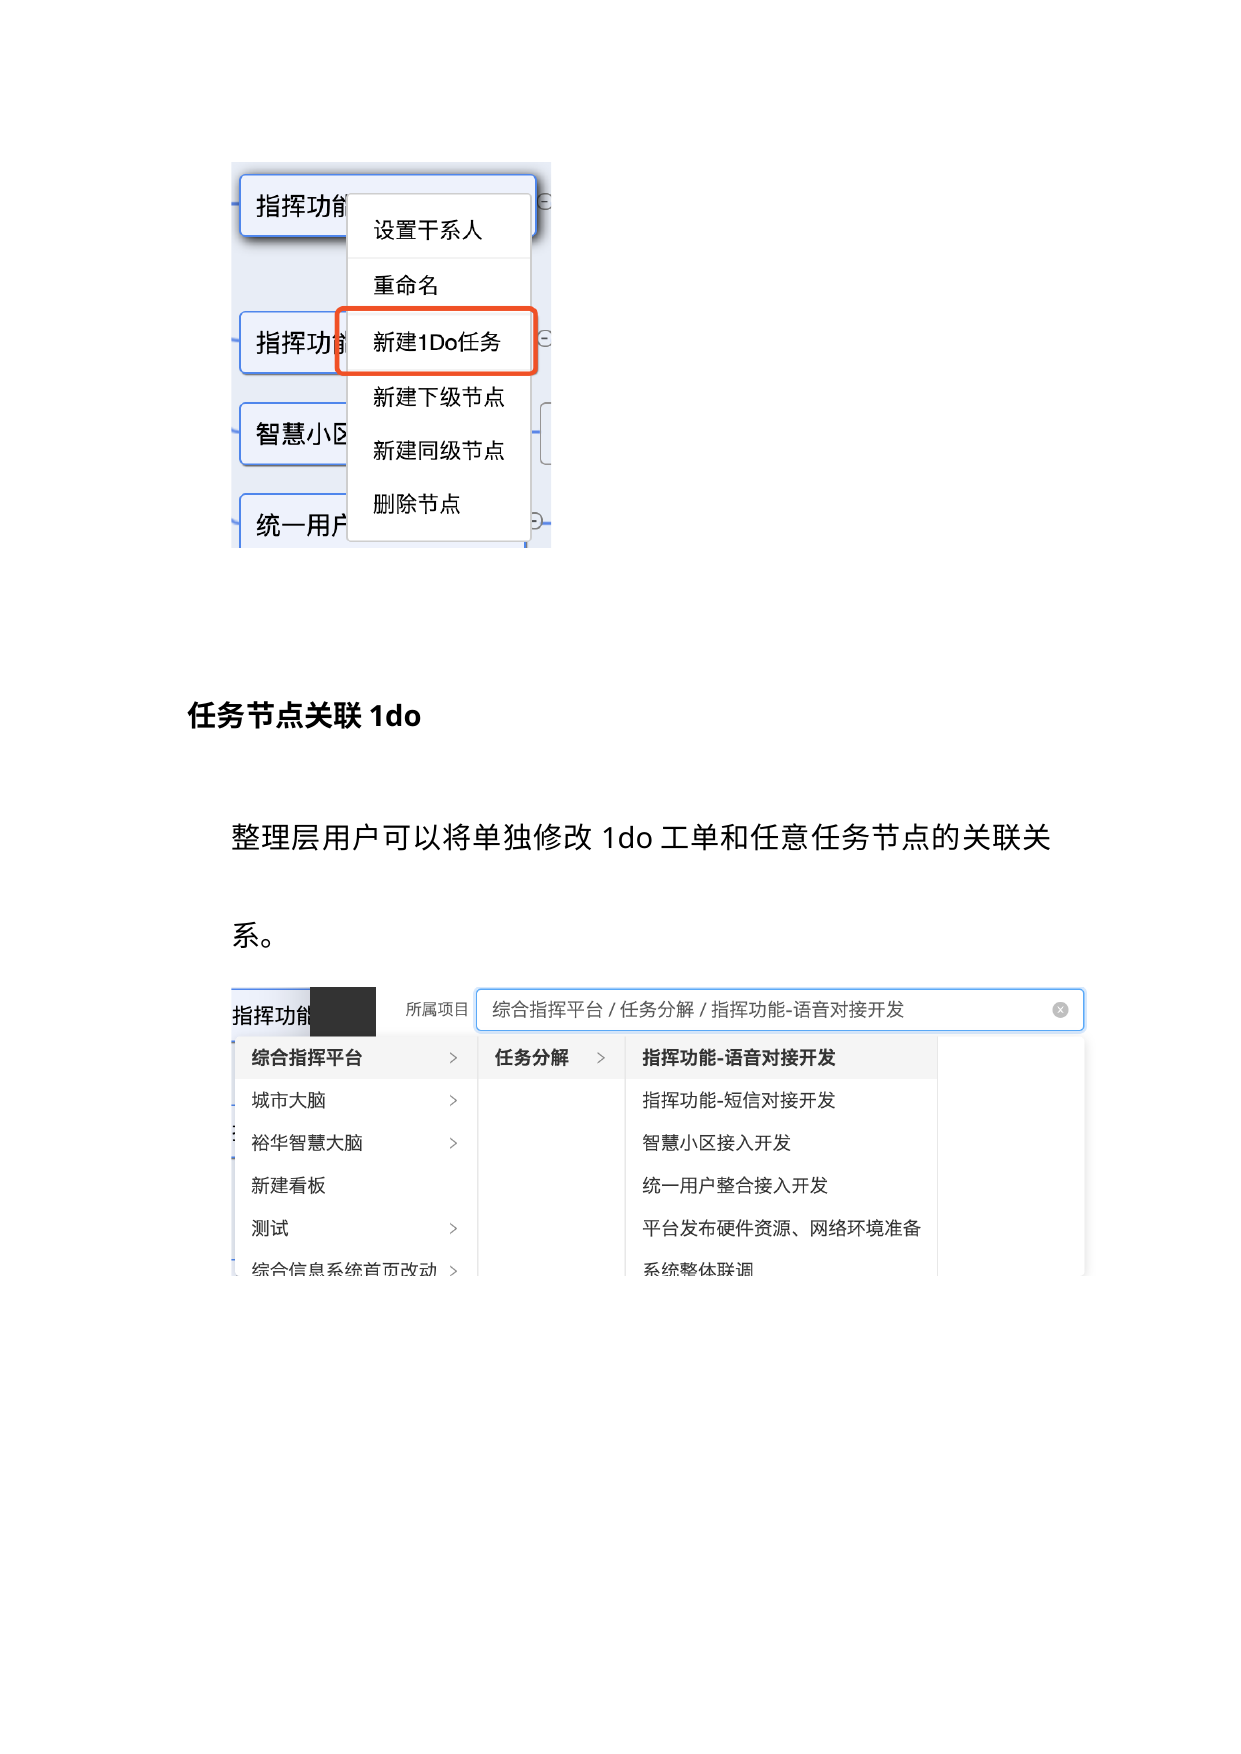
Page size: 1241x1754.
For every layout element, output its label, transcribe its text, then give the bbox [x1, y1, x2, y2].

list 整理层用户可以将单独修改1do工单和任意任务节点的关联关系。 [231, 804, 1053, 966]
picture [231, 162, 552, 548]
subtitle 任务节点关联1do [187, 681, 1053, 746]
picture [231, 987, 1096, 1276]
